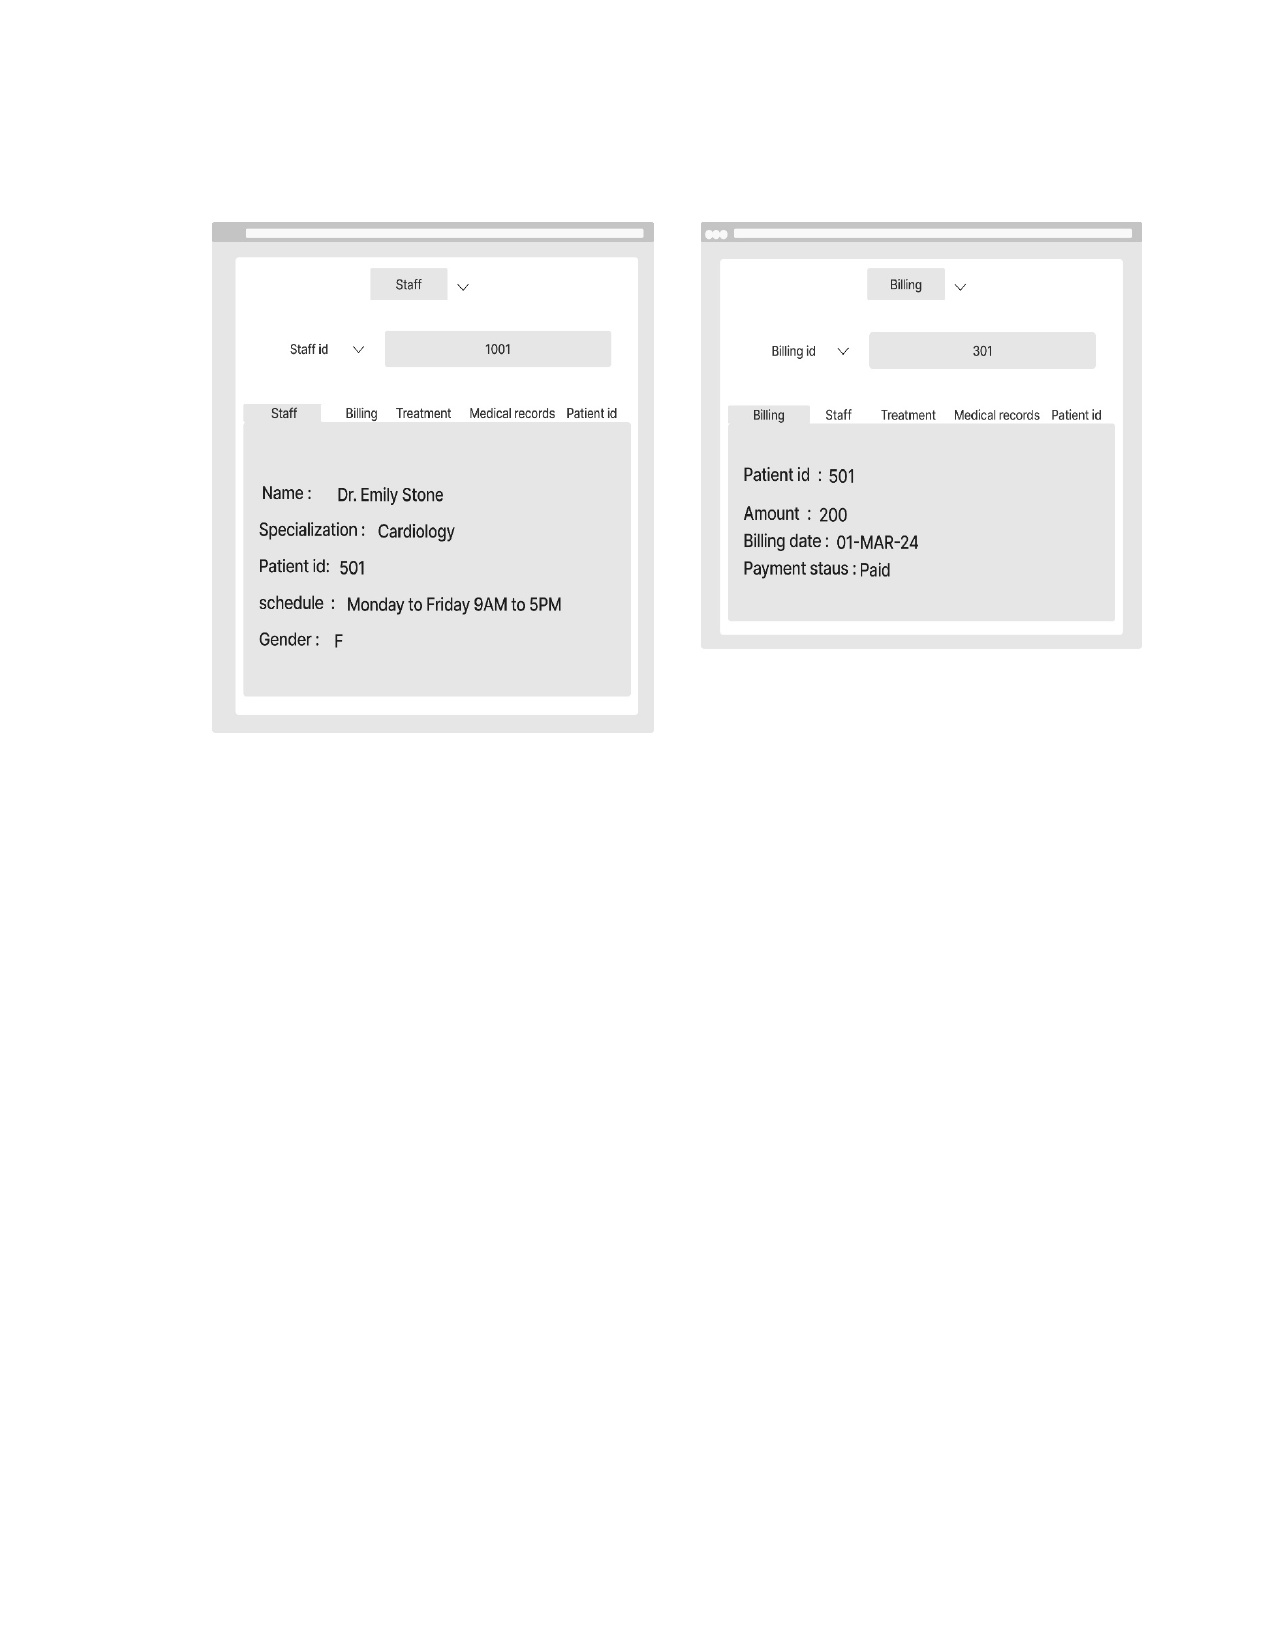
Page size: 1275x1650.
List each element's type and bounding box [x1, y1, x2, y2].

picture [150, 150, 1204, 806]
